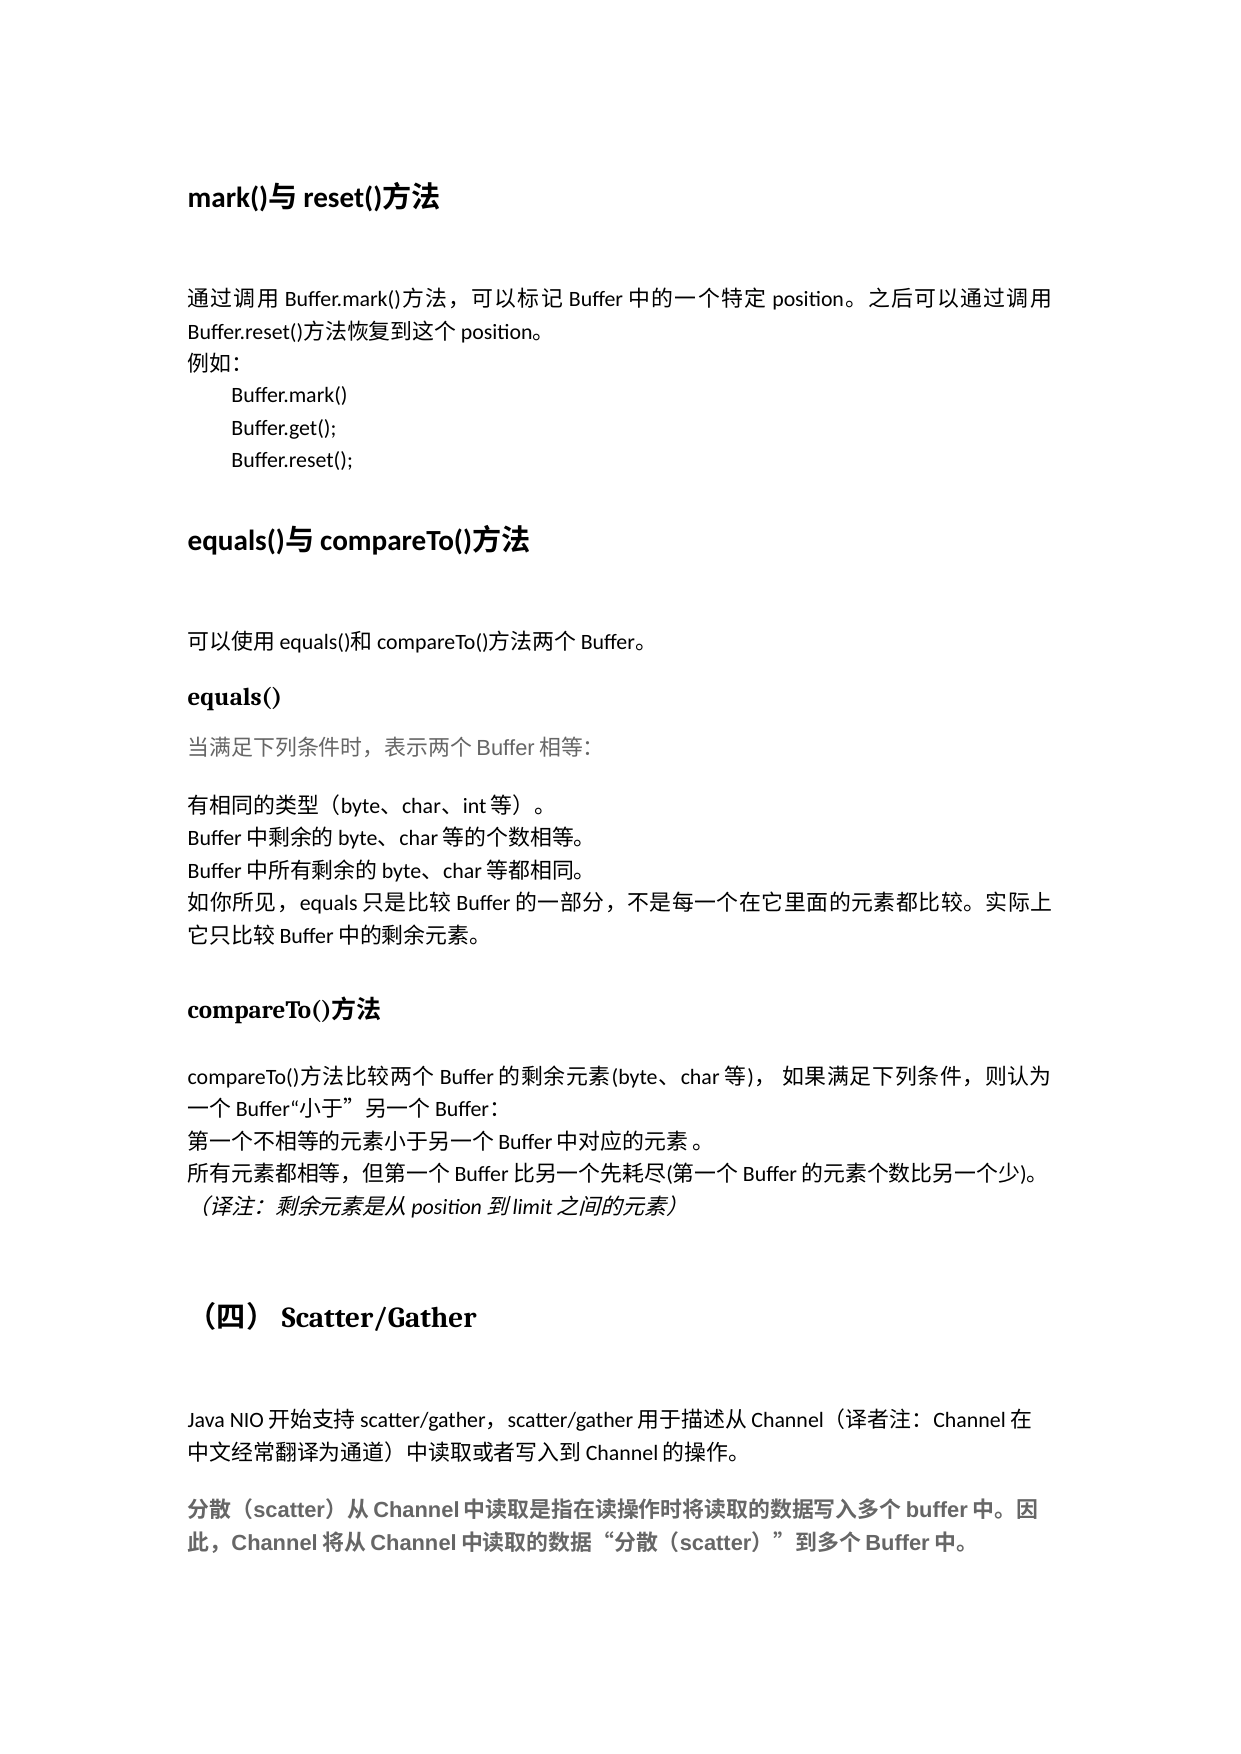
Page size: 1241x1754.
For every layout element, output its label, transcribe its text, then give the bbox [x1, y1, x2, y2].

text 可以使用equals()和compareTo()方法两个Buffer。 [187, 624, 1053, 656]
text 有相同的类型（byte、char、int等）。 [187, 787, 1053, 820]
text Buffer.mark() [187, 378, 1053, 411]
subtitle （四） Scatter/Gather [187, 1283, 1053, 1348]
text Buffer中剩余的byte、char等的个数相等。 [187, 820, 1053, 852]
text 所有元素都相等，但第一个Buffer比另一个先耗尽(第一个Buffer的元素个数比另一个少)。 [187, 1156, 1053, 1188]
subtitle mark()与reset()方法 [187, 162, 1053, 227]
subtitle compareTo()方法 [187, 975, 1053, 1040]
subtitle equals() [187, 681, 1053, 714]
text Java NIO开始支持scatter/gather，scatter/gather用于描述从Channel（译者注：Channel在中文经常翻译为通道）中读取或者写入到Channel的操作。 [187, 1402, 1053, 1467]
text 当满足下列条件时，表示两个Buffer相等： [187, 730, 1053, 762]
text 例如： [187, 346, 1053, 378]
text Buffer.reset(); [187, 443, 1053, 476]
text 如你所见，equals只是比较Buffer的一部分，不是每一个在它里面的元素都比较。实际上，它只比较Buffer中的剩余元素。 [187, 885, 1053, 950]
text 第一个不相等的元素小于另一个Buffer中对应的元素 。 [187, 1123, 1053, 1156]
text Buffer中所有剩余的byte、char等都相同。 [187, 852, 1053, 885]
text compareTo()方法比较两个Buffer的剩余元素(byte、char等)， 如果满足下列条件，则认为一个Buffer“小于”另一个Buffer： [187, 1058, 1053, 1123]
text 分散（scatter）从Channel中读取是指在读操作时将读取的数据写入多个buffer中。因此，Channel将从Channel中读取的数据“分散（scatter）”到多个Buffer中。 [187, 1492, 1053, 1557]
subtitle equals()与compareTo()方法 [187, 505, 1053, 570]
text Buffer.get(); [187, 411, 1053, 443]
text （译注：剩余元素是从 position到limit之间的元素） [187, 1188, 1053, 1221]
text 通过调用Buffer.mark()方法，可以标记Buffer中的一个特定position。之后可以通过调用Buffer.reset()方法恢复到这个position。 [187, 281, 1053, 346]
